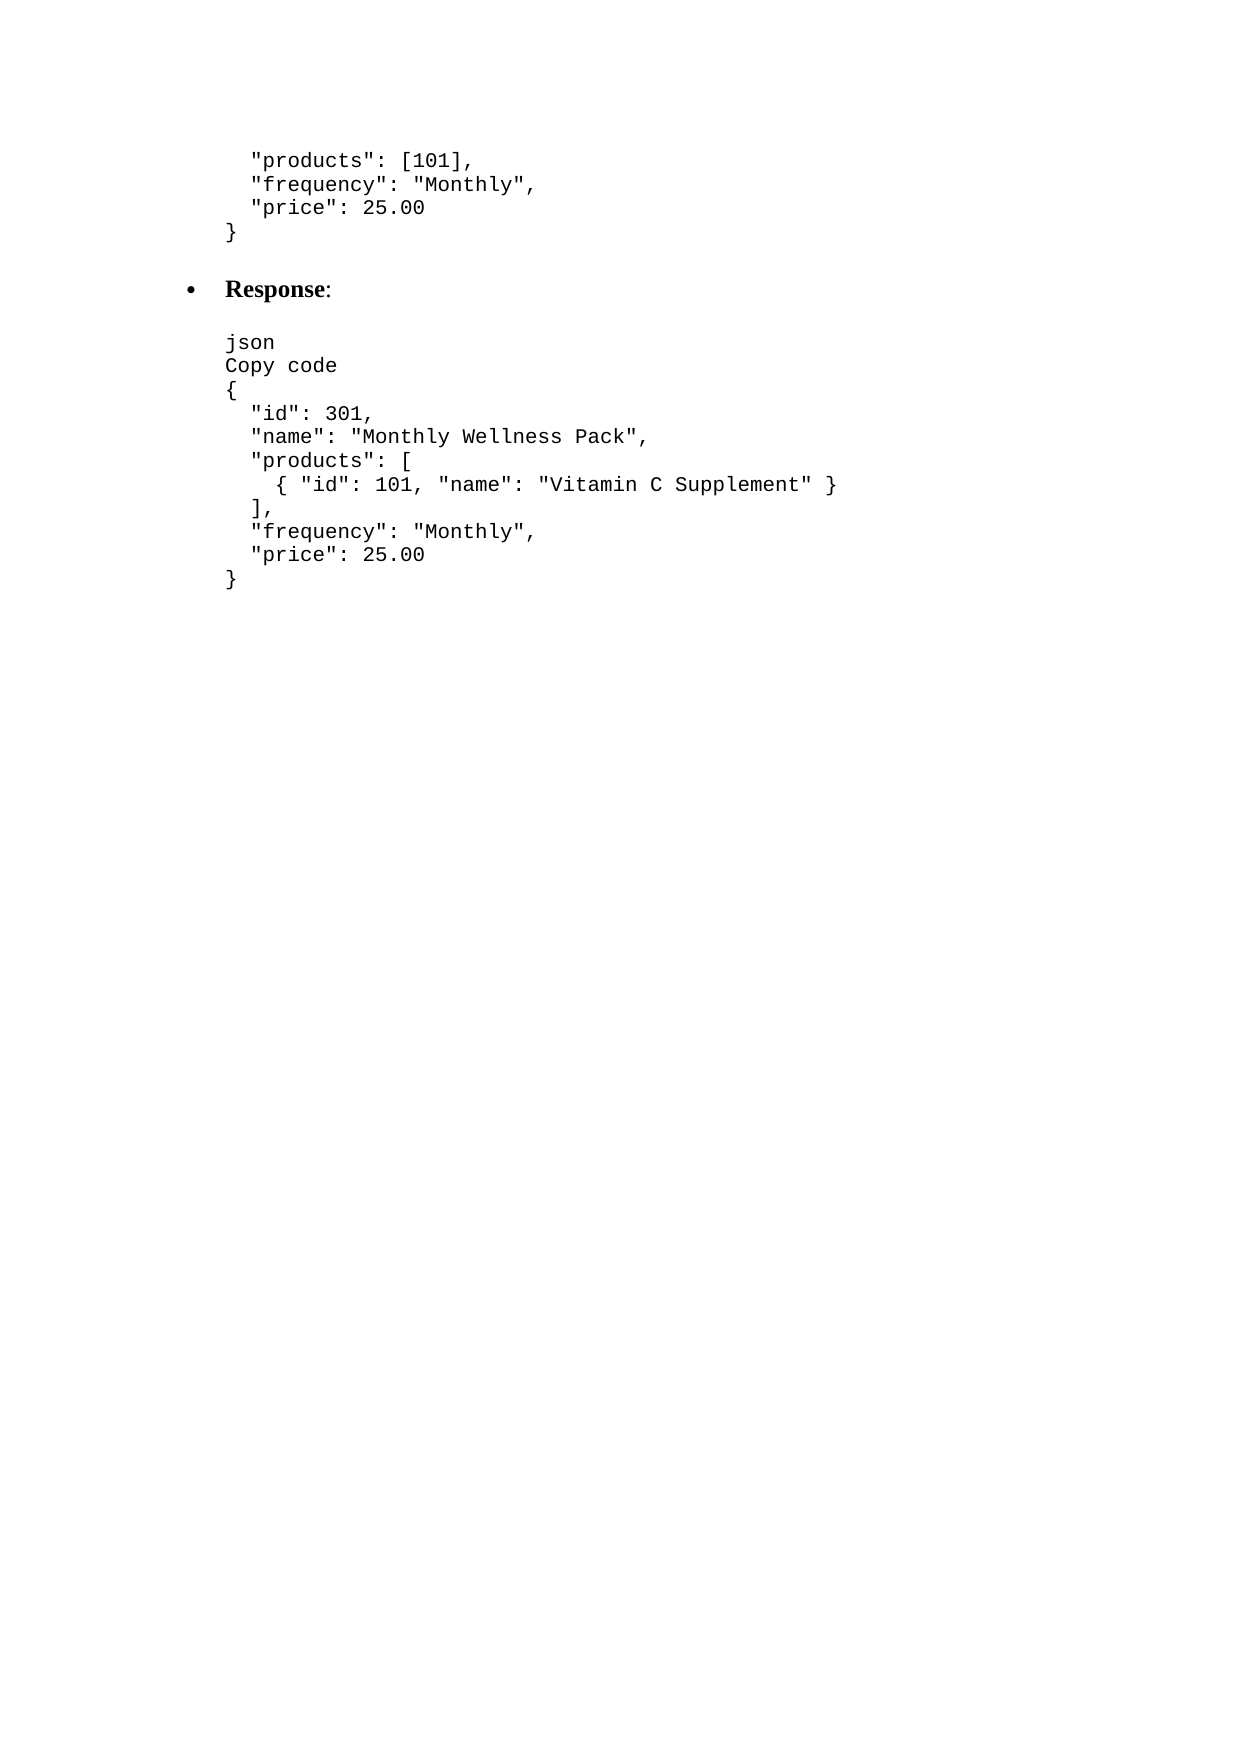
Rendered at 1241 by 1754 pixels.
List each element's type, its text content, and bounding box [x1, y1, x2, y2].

text "frequency": "Monthly", [225, 174, 1090, 197]
text { "id": 101, "name": "Vitamin C Supplement" } [225, 473, 1090, 497]
list Response: [187, 274, 1090, 302]
text "id": 301, [225, 403, 1090, 426]
text "name": "Monthly Wellness Pack", [225, 426, 1090, 450]
text "price": 25.00 [225, 197, 1090, 221]
text json [225, 332, 1090, 355]
text Copy code [225, 355, 1090, 379]
text "frequency": "Monthly", [225, 521, 1090, 544]
text { [225, 379, 1090, 403]
text } [225, 221, 1090, 244]
text "products": [101], [225, 150, 1090, 174]
text "price": 25.00 [225, 544, 1090, 568]
text } [225, 568, 1090, 592]
text "products": [ [225, 450, 1090, 473]
text ], [225, 497, 1090, 521]
